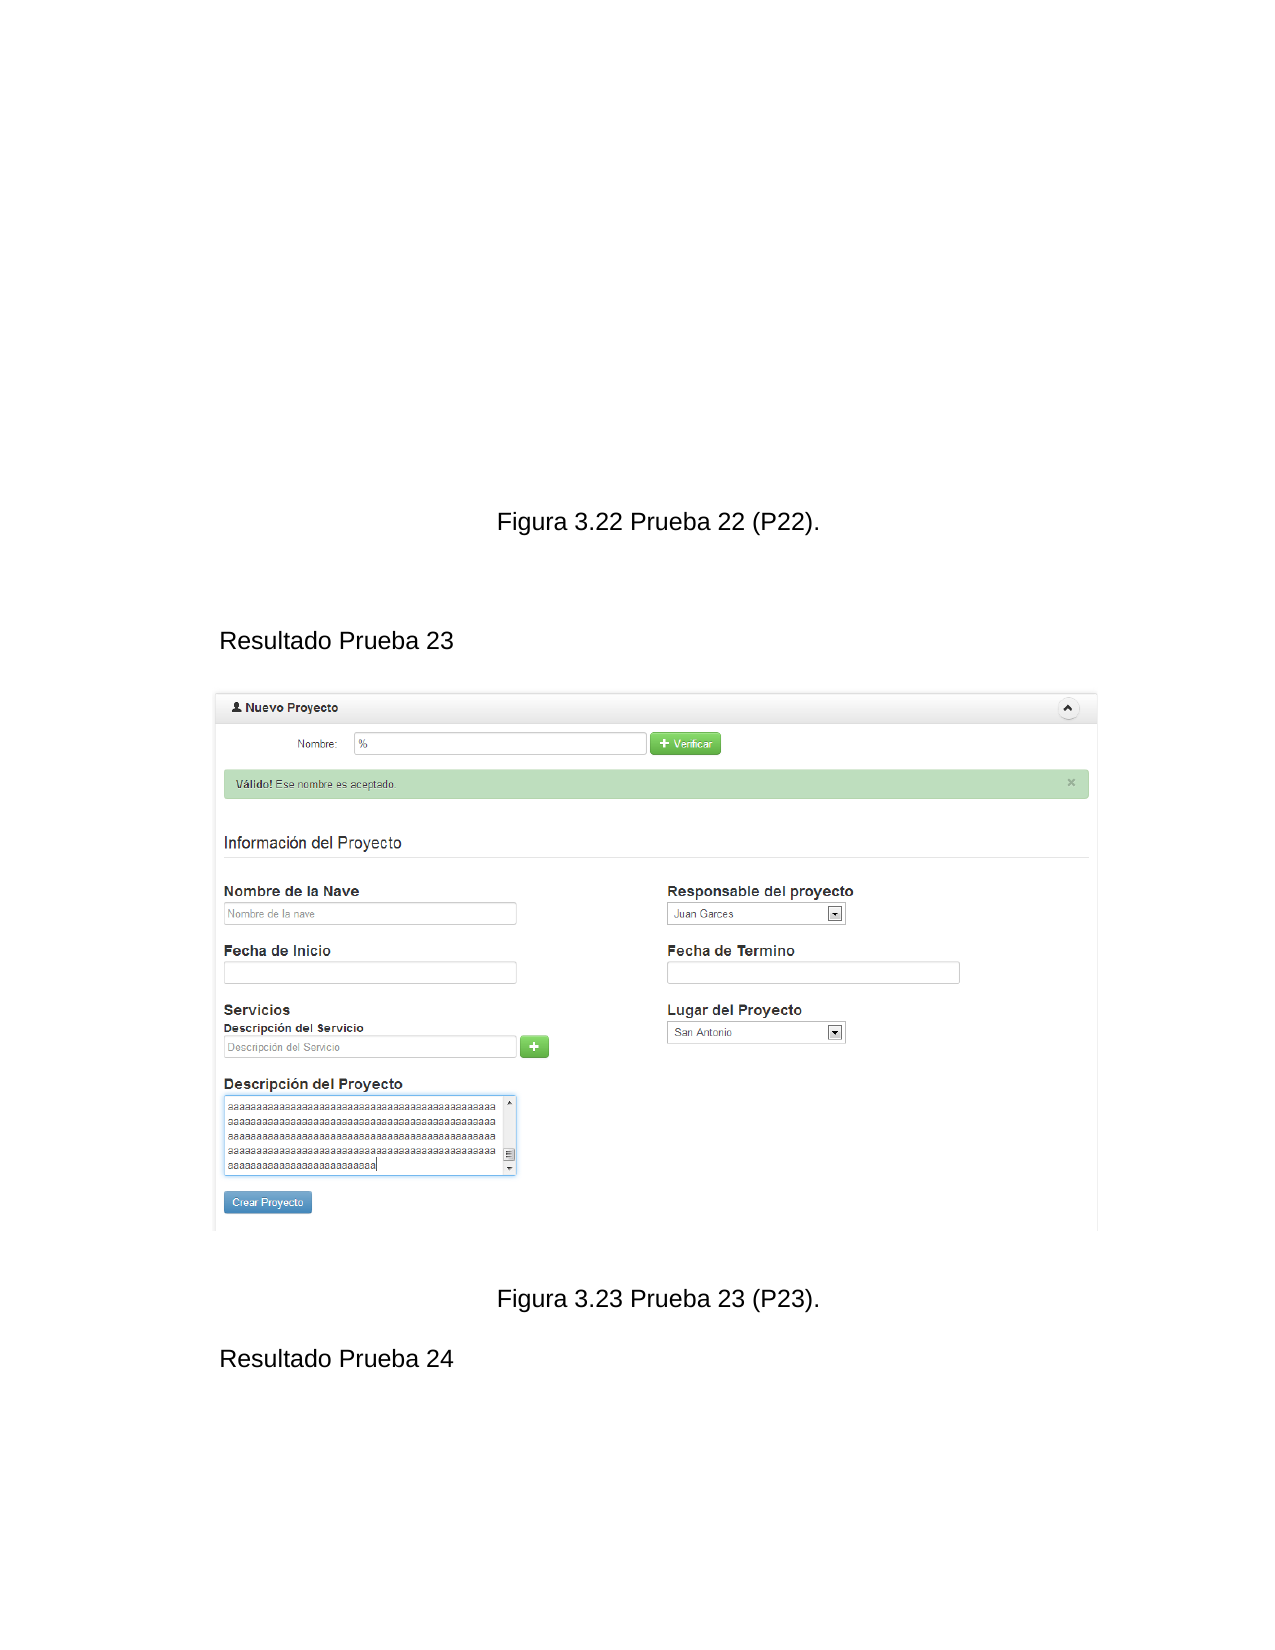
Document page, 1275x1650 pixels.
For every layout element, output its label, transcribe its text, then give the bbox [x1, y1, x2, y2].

text Figura 3.23 Prueba 23 (P23). [177, 1284, 1098, 1312]
text Figura 3.22 Prueba 22 (P22). [177, 506, 1098, 535]
text Resultado Prueba 23 [177, 626, 1098, 655]
picture [212, 687, 1098, 1231]
text Resultado Prueba 24 [177, 1343, 1098, 1372]
